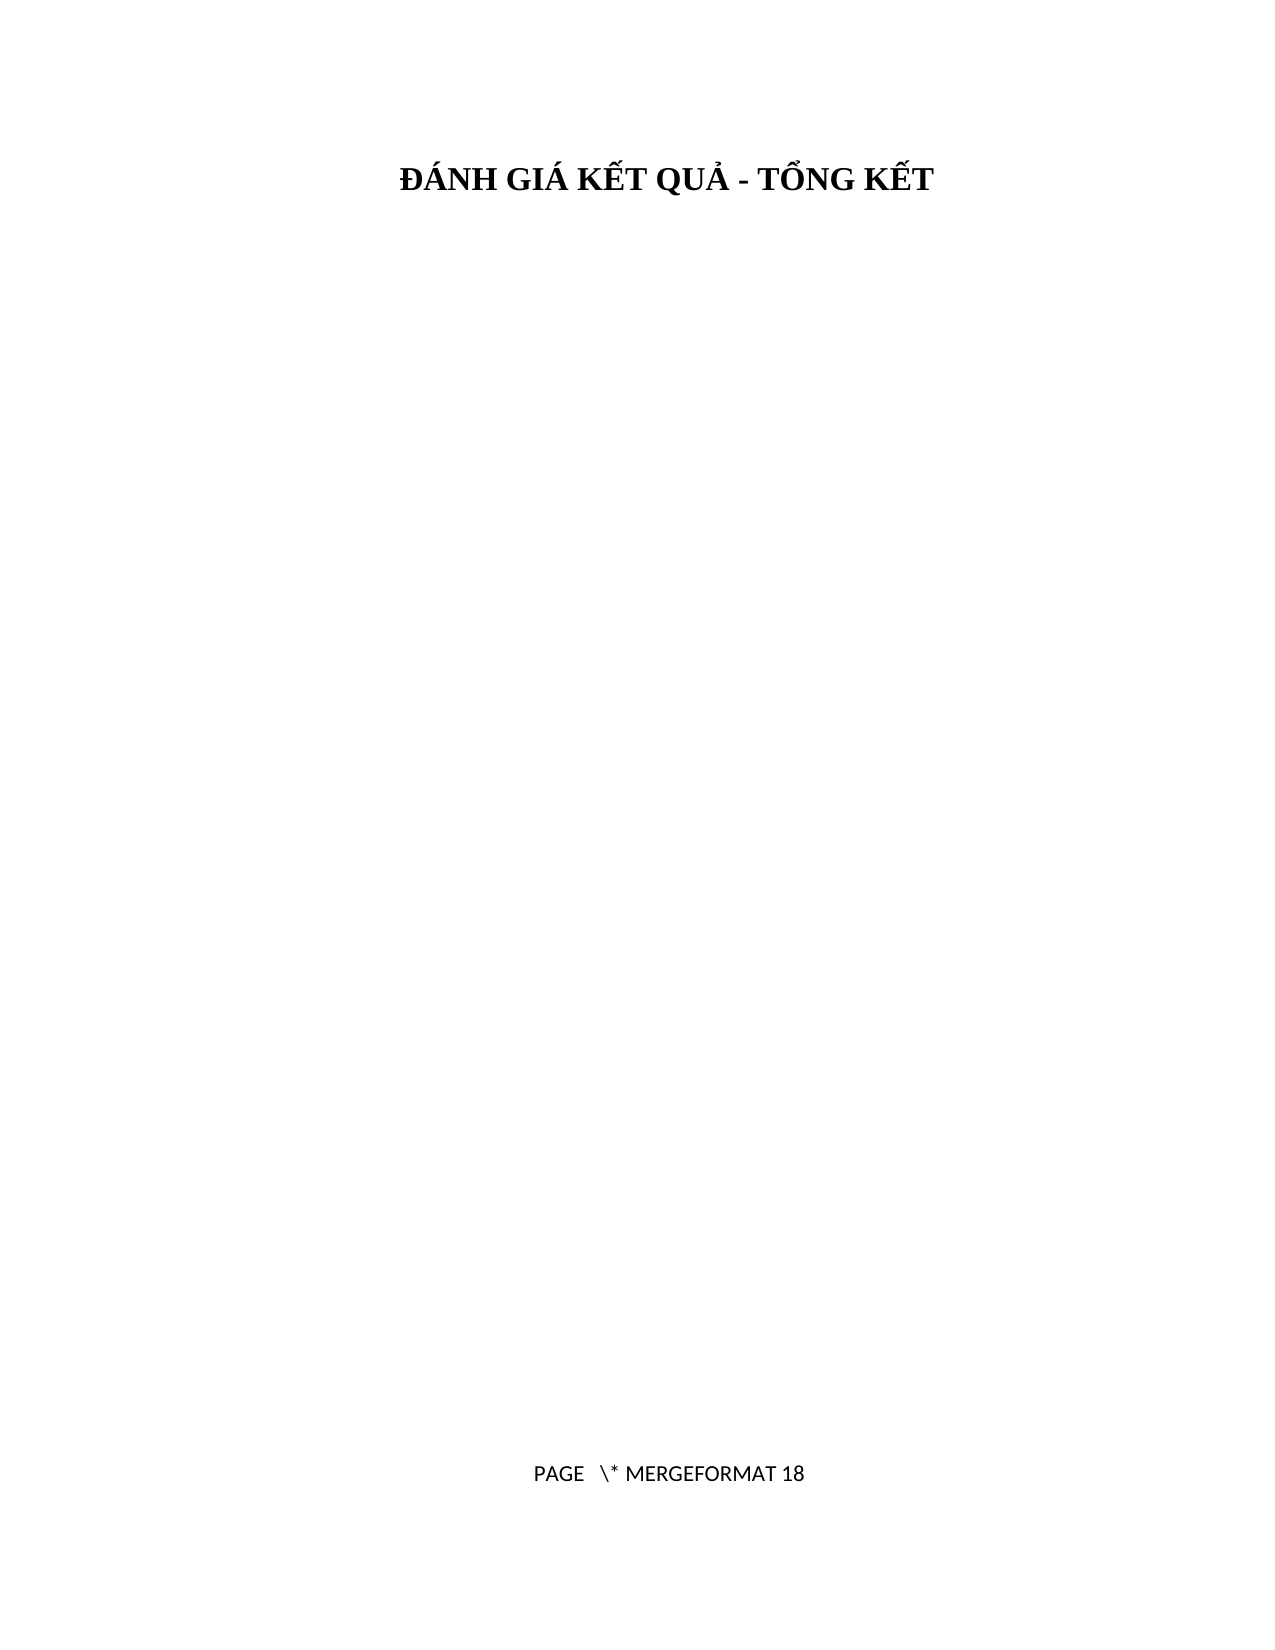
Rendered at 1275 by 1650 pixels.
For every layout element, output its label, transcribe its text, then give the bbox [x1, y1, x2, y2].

subtitle ĐÁNH GIÁ KẾT QUẢ - TỔNG KẾT [177, 159, 1156, 198]
